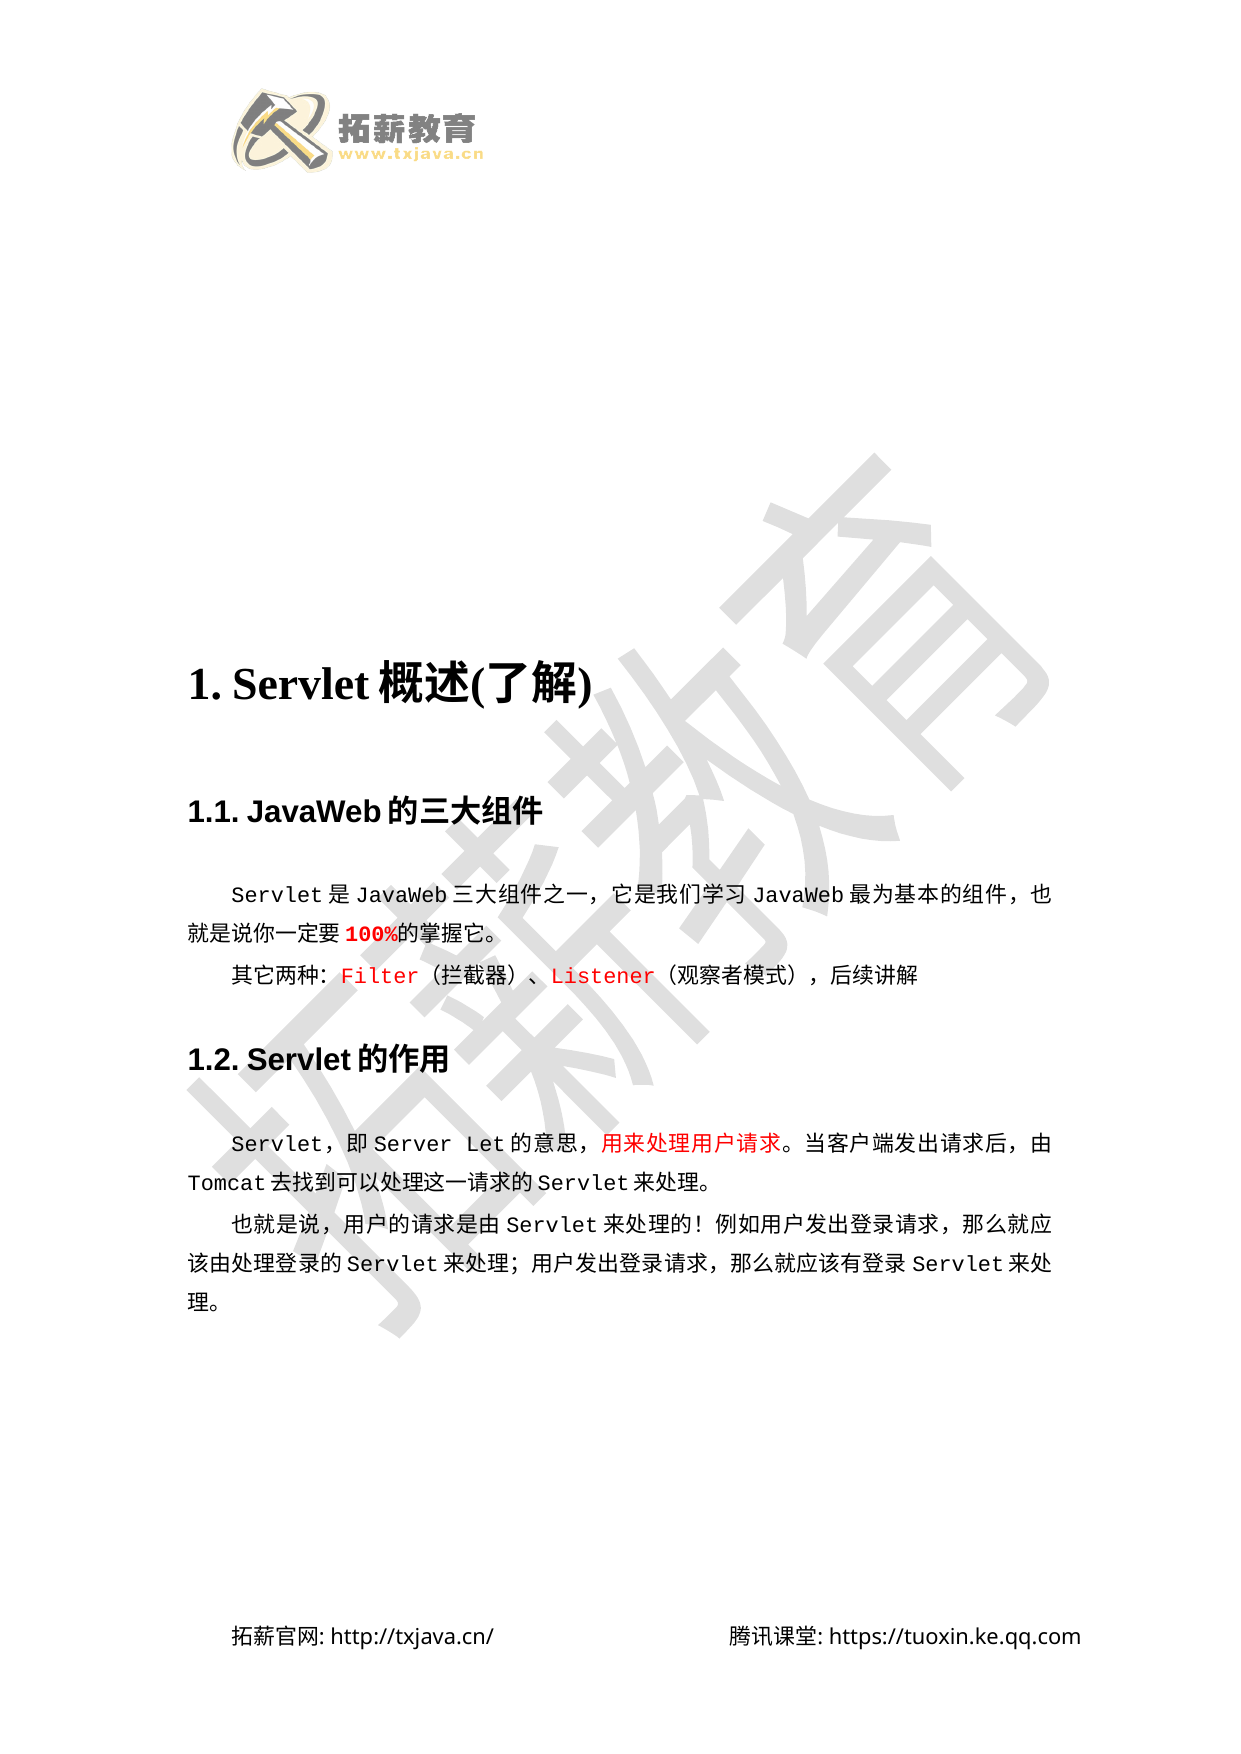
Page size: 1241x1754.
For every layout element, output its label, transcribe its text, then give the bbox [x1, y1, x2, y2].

text Servlet概述(了解) [187, 631, 1053, 729]
picture [231, 88, 483, 173]
text 也就是说，用户的请求是由Servlet来处理的！例如用户发出登录请求，那么就应该由处理登录的Servlet来处理；用户发出登录请求，那么就应该有登录Servlet来处理。 [187, 1206, 1053, 1317]
text Servlet，即Server Let的意思，用来处理用户请求。当客户端发出请求后，由Tomcat去找到可以处理这一请求的Servlet来处理。 [187, 1125, 1053, 1197]
text Servlet是JavaWeb三大组件之一，它是我们学习JavaWeb最为基本的组件，也就是说你一定要100%的掌握它。 [187, 877, 1053, 949]
text Servlet的作用 [187, 1024, 1031, 1089]
text 其它两种：Filter（拦截器）、Listener（观察者模式），后续讲解 [187, 958, 1053, 991]
text JavaWeb的三大组件 [187, 776, 1031, 841]
